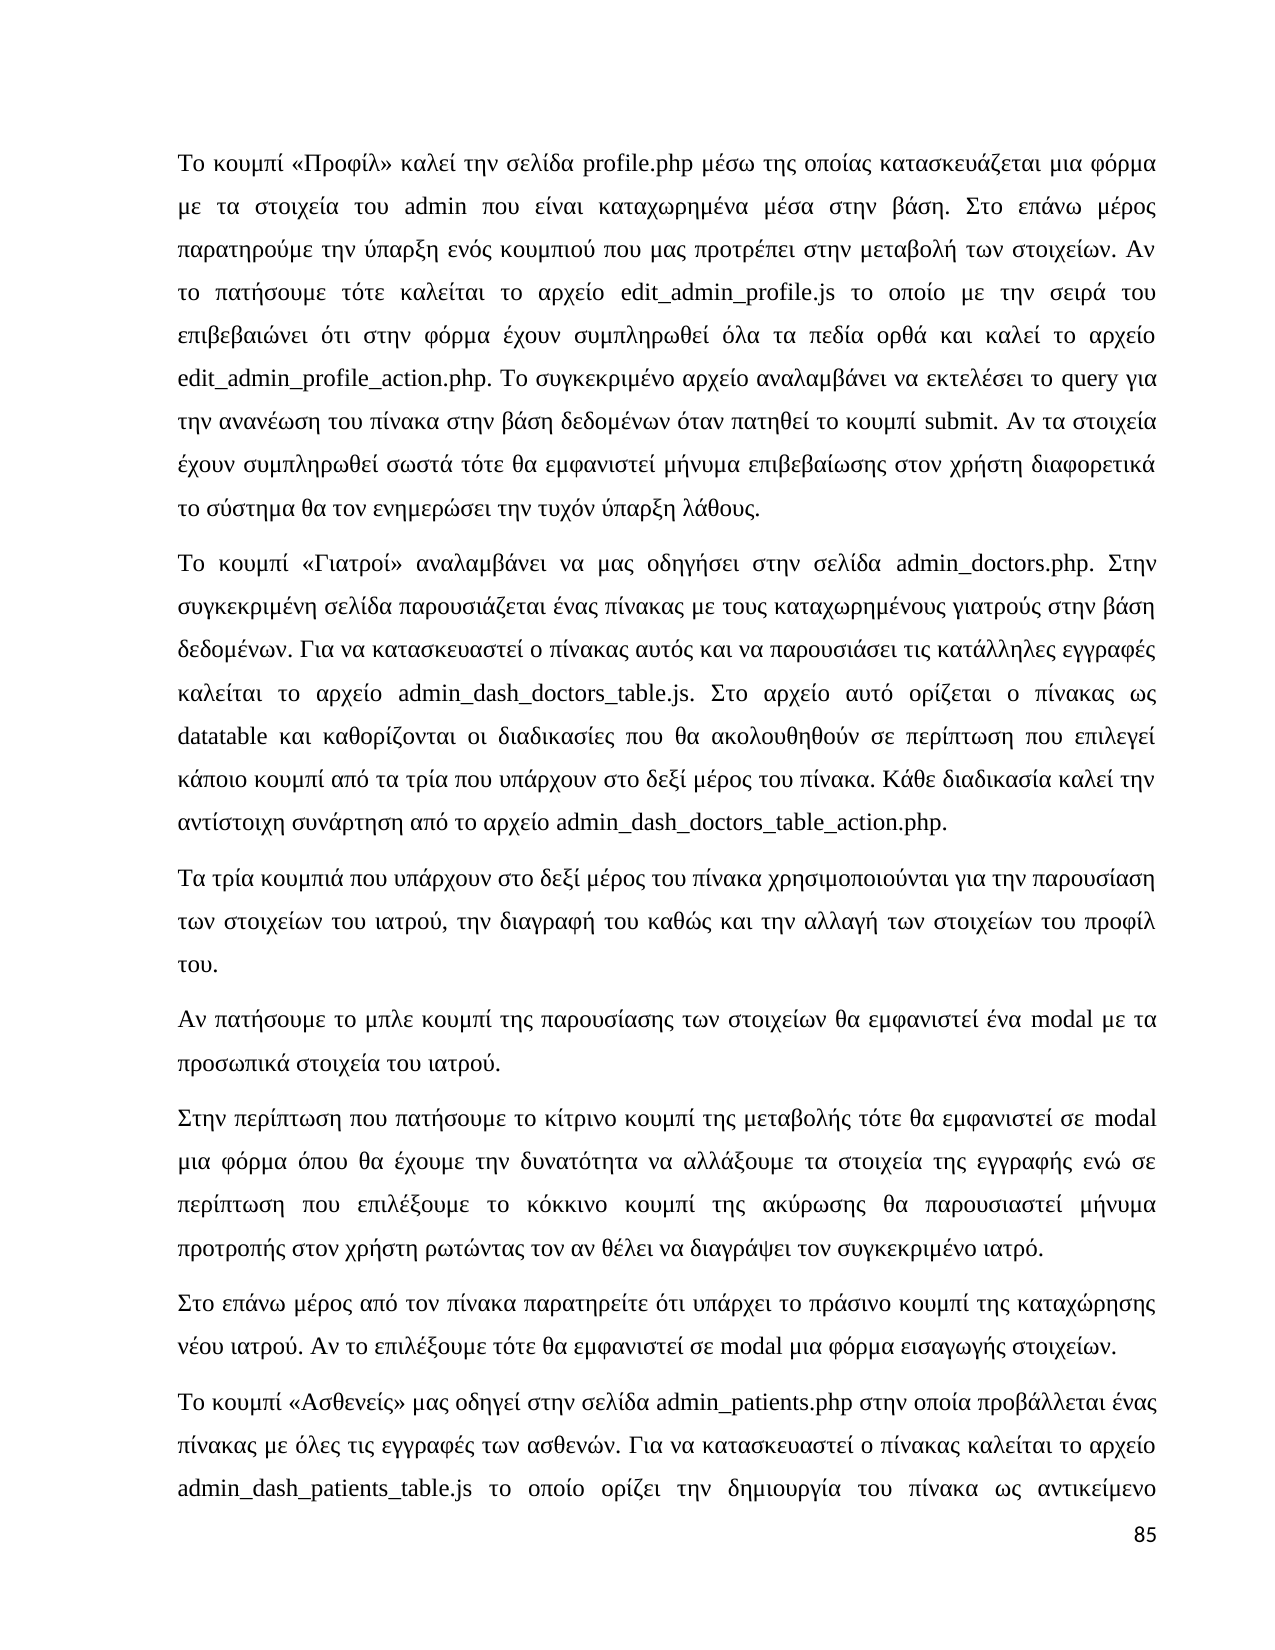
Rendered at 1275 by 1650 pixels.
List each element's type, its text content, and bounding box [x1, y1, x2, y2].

text Στο επάνω μέρος από τον πίνακα παρατηρείτε ότι υπάρχει το πράσινο κουμπί της καταχώρησης νέου ιατρού. Αν το επιλέξουμε τότε θα εμφανιστεί σε modal μια φόρμα εισαγωγής στοιχείων. [177, 1288, 1157, 1360]
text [177, 1387, 1157, 1502]
text Στην περίπτωση που πατήσουμε το κίτρινο κουμπί της μεταβολής τότε θα εμφανιστεί σε modal μια φόρμα όπου θα έχουμε την δυνατότητα να αλλάξουμε τα στοιχεία της εγγραφής ενώ σε περίπτωση που επιλέξουμε το κόκκινο κουμπί της ακύρωσης θα παρουσιαστεί μήνυμα προτροπής στον χρήστη ρωτώντας τον αν θέλει να διαγράψει τον συγκεκριμένο ιατρό. [177, 1103, 1157, 1261]
text Το κουμπί «Γιατροί» αναλαμβάνει να μας οδηγήσει στην σελίδα admin_doctors.php. Στην συγκεκριμένη σελίδα παρουσιάζεται ένας πίνακας με τους καταχωρημένους γιατρούς στην βάση δεδομένων. Για να κατασκευαστεί ο πίνακας αυτός και να παρουσιάσει τις κατάλληλες εγγραφές καλείται το αρχείο admin_dash_doctors_table.js. Στο αρχείο αυτό ορίζεται ο πίνακας ως datatable και καθορίζονται οι διαδικασίες που θα ακολουθηθούν σε περίπτωση που επιλεγεί κάποιο κουμπί από τα τρία που υπάρχουν στο δεξί μέρος του πίνακα. Κάθε διαδικασία καλεί την αντίστοιχη συνάρτηση από το αρχείο admin_dash_doctors_table_action.php. [177, 548, 1157, 836]
text Αν πατήσουμε το μπλε κουμπί της παρουσίασης των στοιχείων θα εμφανιστεί ένα modal με τα προσωπικά στοιχεία του ιατρού. [177, 1004, 1157, 1076]
text Τα τρία κουμπιά που υπάρχουν στο δεξί μέρος του πίνακα χρησιμοποιούνται για την παρουσίαση των στοιχείων του ιατρού, την διαγραφή του καθώς και την αλλαγή των στοιχείων του προφίλ του. [177, 863, 1157, 978]
text Το κουμπί «Προφίλ» καλεί την σελίδα profile.php μέσω της οποίας κατασκευάζεται μια φόρμα με τα στοιχεία του admin που είναι καταχωρημένα μέσα στην βάση. Στο επάνω μέρος παρατηρούμε την ύπαρξη ενός κουμπιού που μας προτρέπει στην μεταβολή των στοιχείων. Αν το πατήσουμε τότε καλείται το αρχείο edit_admin_profile.js το οποίο με την σειρά του επιβεβαιώνει ότι στην φόρμα έχουν συμπληρωθεί όλα τα πεδία ορθά και καλεί το αρχείο edit_admin_profile_action.php. Το συγκεκριμένο αρχείο αναλαμβάνει να εκτελέσει το query για την ανανέωση του πίνακα στην βάση δεδομένων όταν πατηθεί το κουμπί submit. Αν τα στοιχεία έχουν συμπληρωθεί σωστά τότε θα εμφανιστεί μήνυμα επιβεβαίωσης στον χρήστη διαφορετικά το σύστημα θα τον ενημερώσει την τυχόν ύπαρξη λάθους. [177, 148, 1157, 521]
